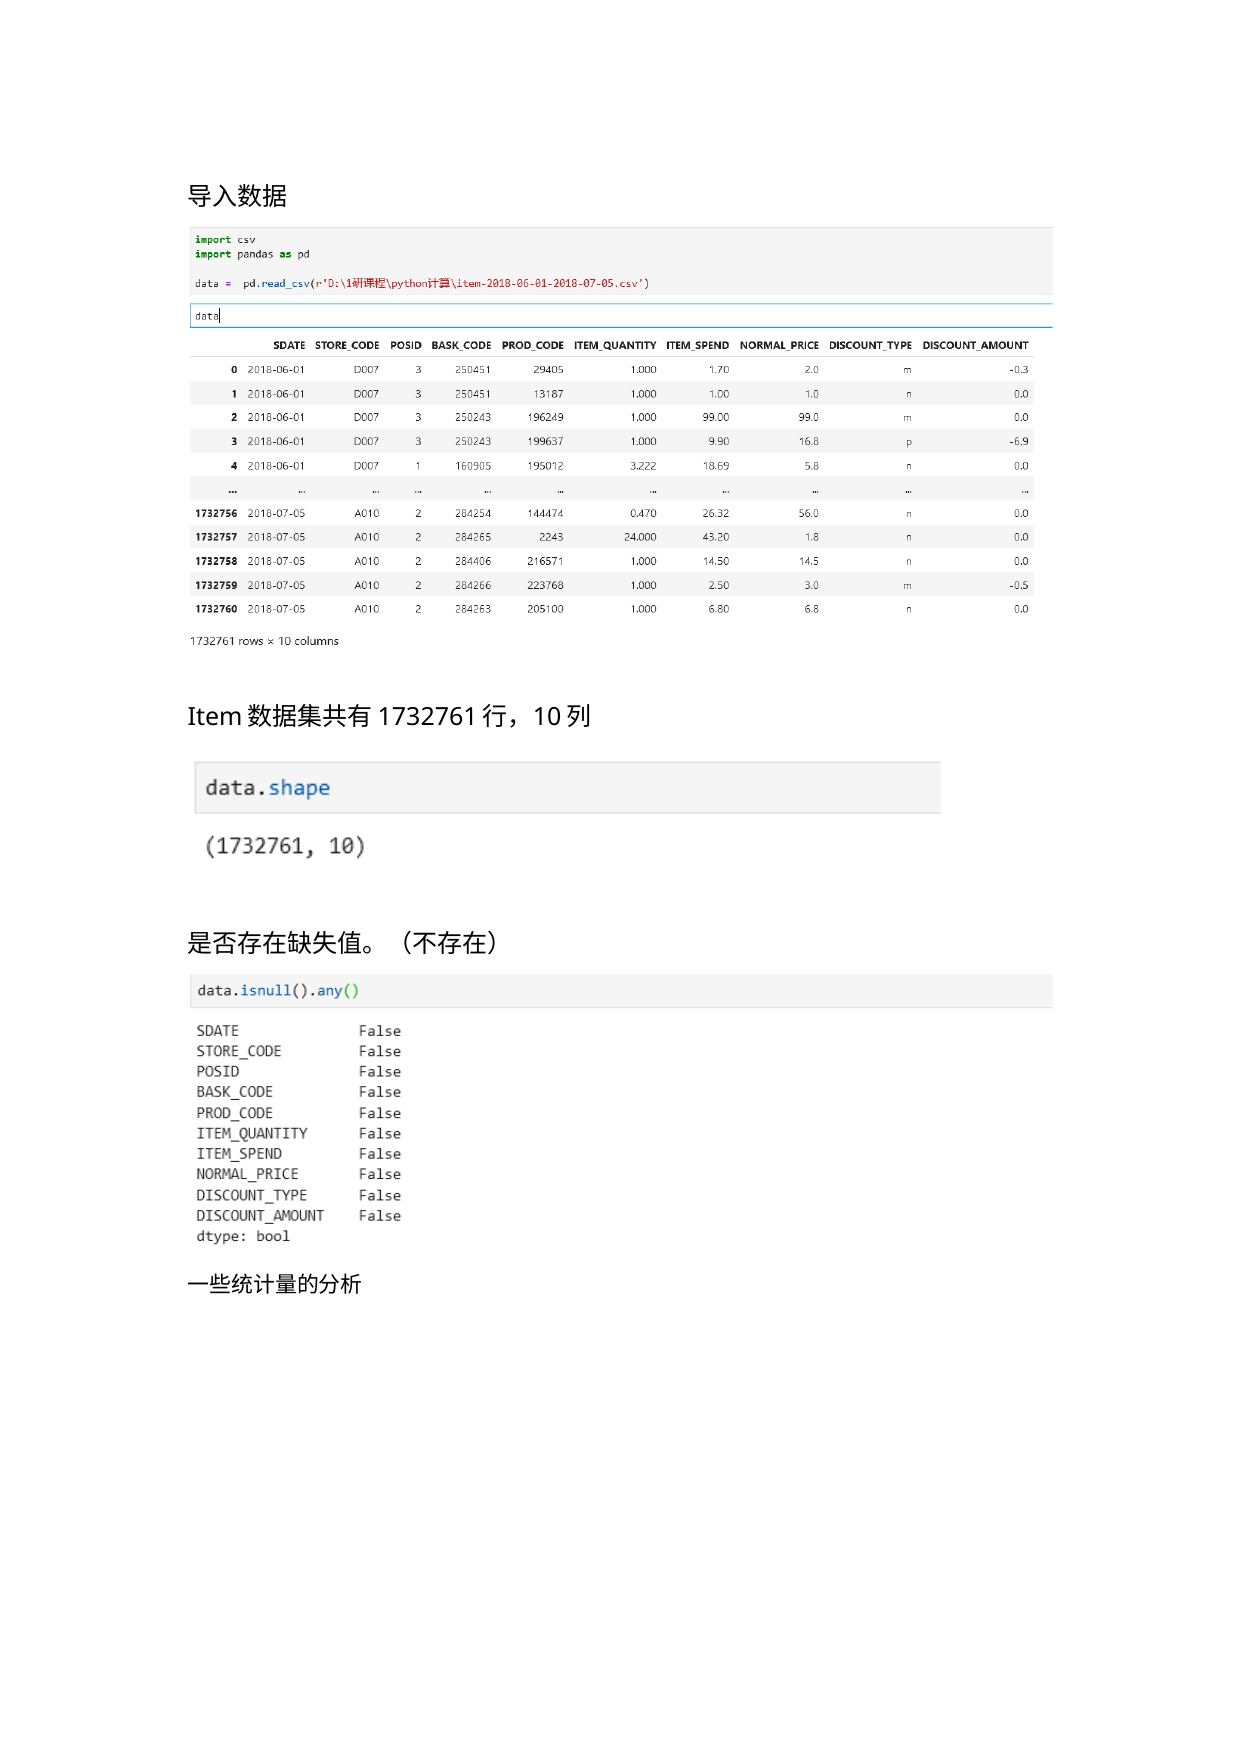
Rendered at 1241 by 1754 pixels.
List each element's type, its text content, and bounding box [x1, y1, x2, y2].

picture [187, 747, 941, 879]
picture [187, 227, 1053, 656]
text 一些统计量的分析 [187, 1267, 1053, 1299]
picture [187, 974, 1053, 1256]
text Item数据集共有1732761行，10列 [187, 682, 1053, 747]
text 是否存在缺失值。（不存在） [187, 909, 1053, 974]
text 导入数据 [187, 162, 1053, 227]
